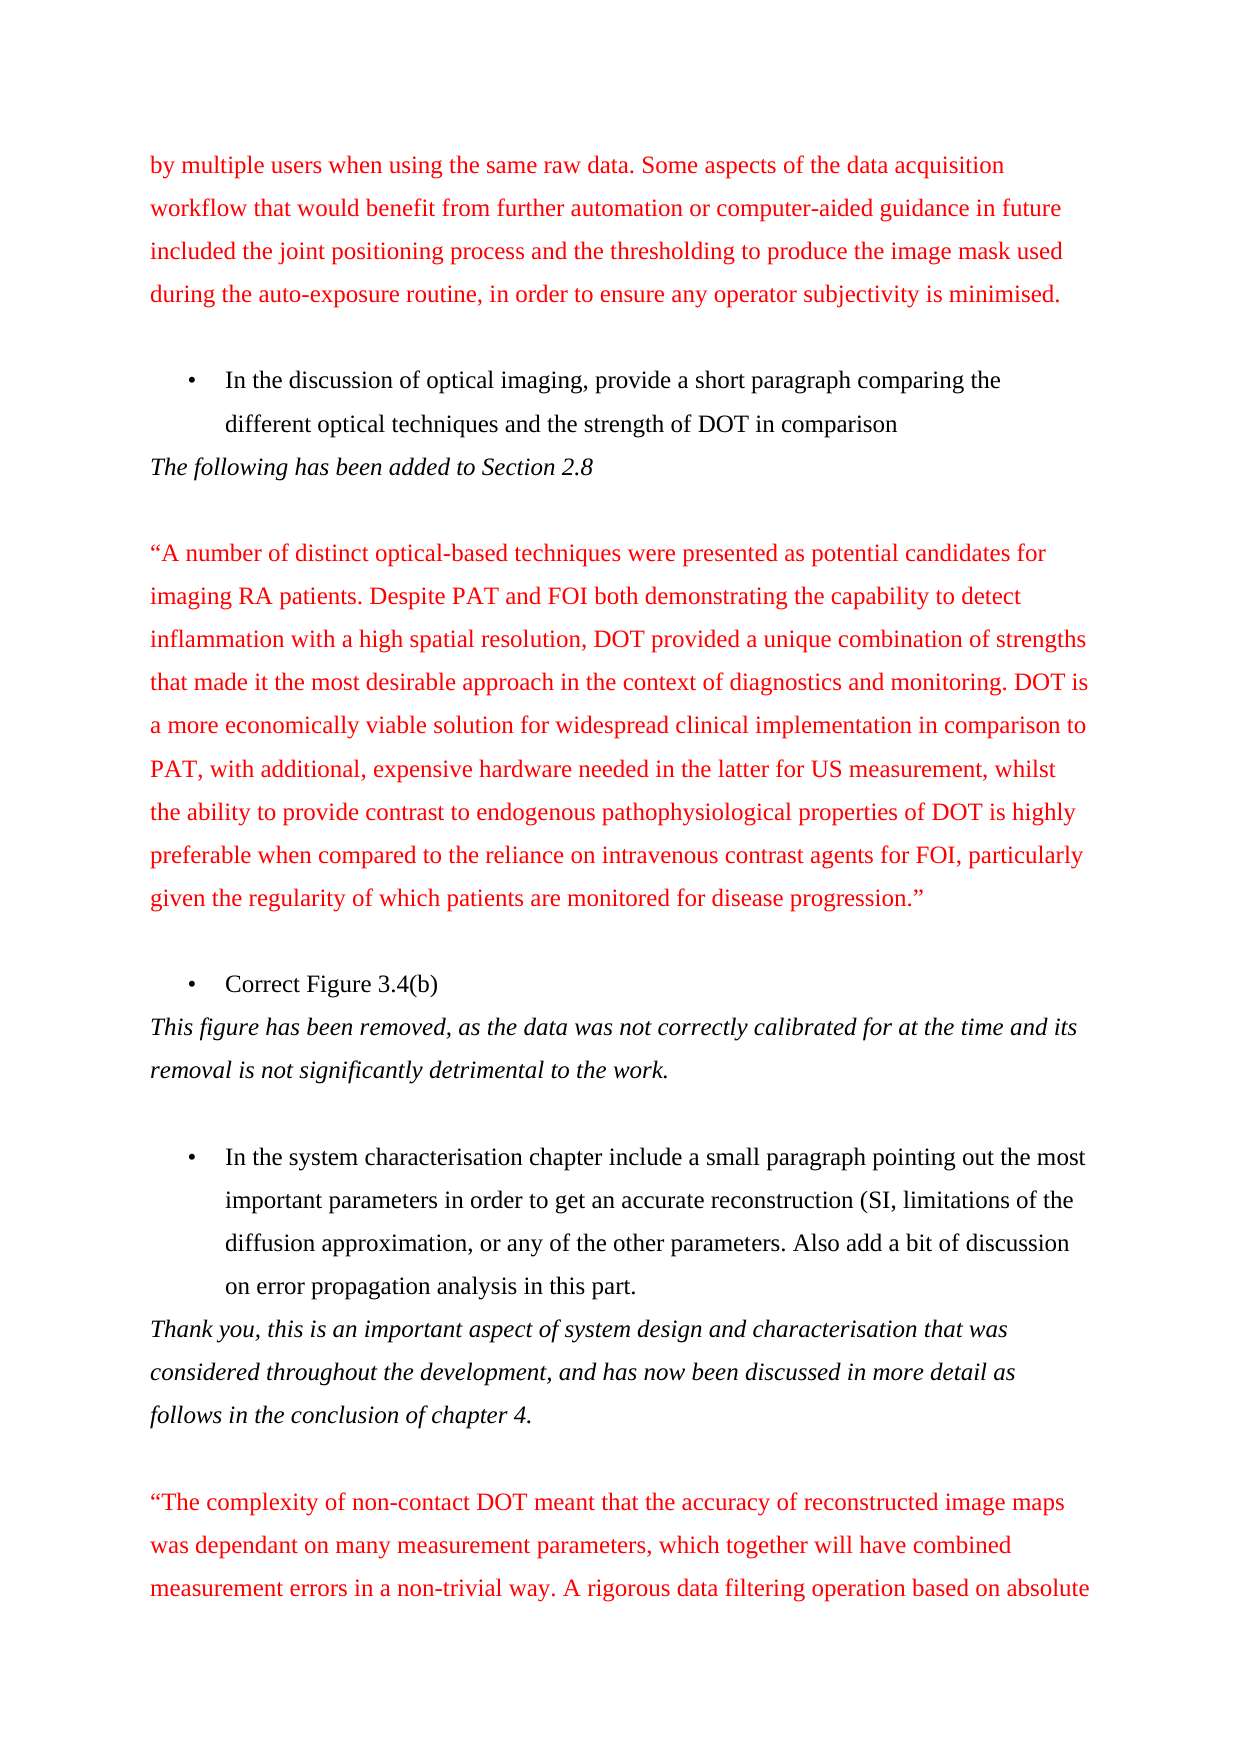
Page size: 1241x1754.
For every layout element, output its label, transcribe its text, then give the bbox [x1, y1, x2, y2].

list In the discussion of optical imaging, provide a short paragraph comparing the different optical techniques and the strength of DOT in comparison [187, 366, 1090, 437]
text The following has been added to Section 2.8 [150, 452, 1090, 481]
text This figure has been removed, as the data was not correctly calibrated for at the time and its removal is not significantly detrimental to the work. [150, 1012, 1090, 1084]
list Correct Figure 3.4(b) [187, 969, 1090, 998]
text Thank you, this is an important aspect of system design and characterisation that was considered throughout the development, and has now been discussed in more detail as follows in the conclusion of chapter 4. [150, 1314, 1090, 1429]
text “A number of distinct optical-based techniques were presented as potential candidates for imaging RA patients. Despite PAT and FOI both demonstrating the capability to detect inflammation with a high spatial resolution, DOT provided a unique combination of strengths that made it the most desirable approach in the context of diagnostics and monitoring. DOT is a more economically viable solution for widespread clinical implementation in comparison to PAT, with additional, expensive hardware needed in the latter for US measurement, whilst the ability to provide contrast to endogenous pathophysiological properties of DOT is highly preferable when compared to the reliance on intravenous contrast agents for FOI, particularly given the regularity of which patients are monitored for disease progression.” [150, 538, 1090, 912]
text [150, 150, 1090, 308]
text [150, 1487, 1090, 1602]
list In the system characterisation chapter include a small paragraph pointing out the most important parameters in order to get an accurate reconstruction (SI, limitations of the diffusion approximation, or any of the other parameters. Also add a bit of discussion on error propagation analysis in this part. [187, 1142, 1090, 1300]
